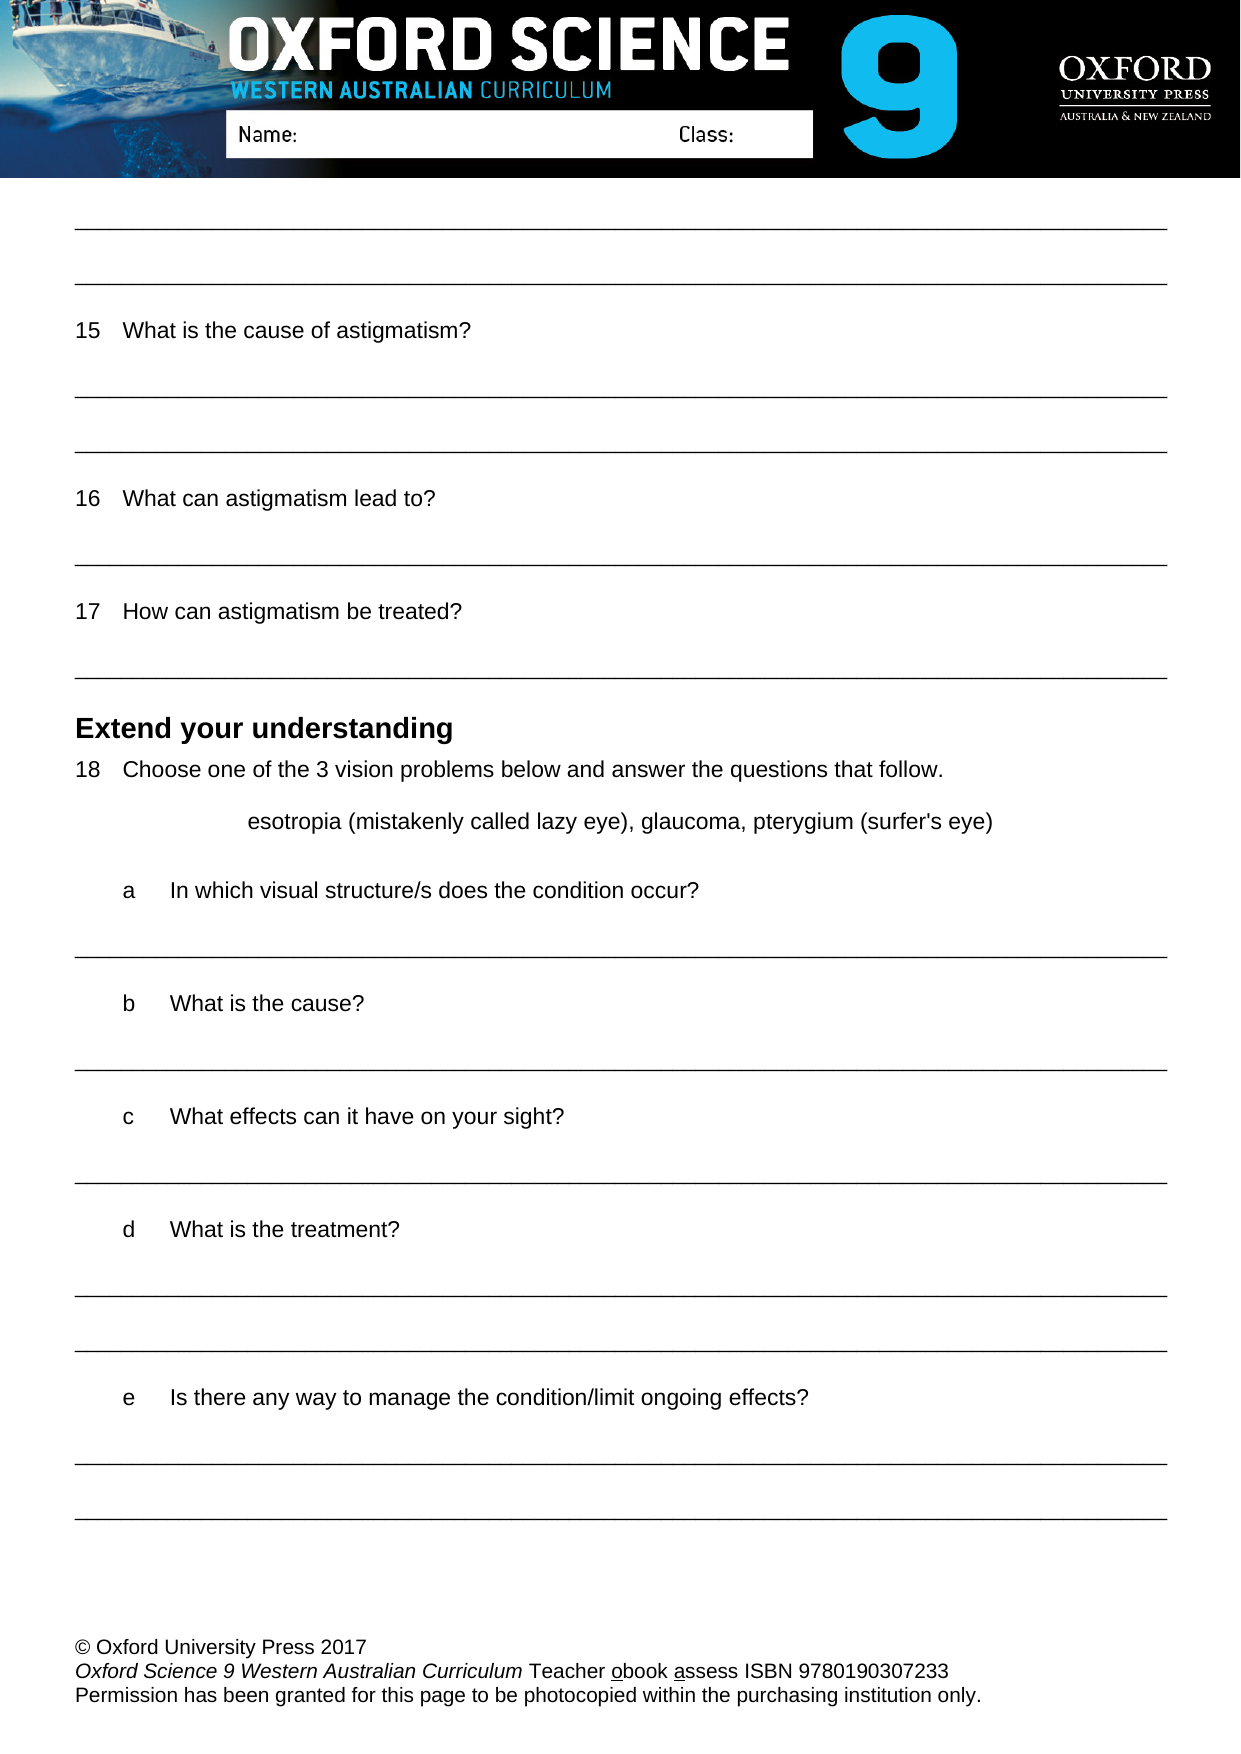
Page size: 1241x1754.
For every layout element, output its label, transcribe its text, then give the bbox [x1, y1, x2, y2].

text Extend your understanding [75, 711, 1165, 744]
list e Is there any way to manage the condition/limit ongoing effects? [122, 1384, 1165, 1410]
list 16 What can astigmatism lead to? [75, 485, 1165, 512]
list b What is the cause? [122, 990, 1165, 1017]
picture [0, 0, 1241, 178]
list 18 Choose one of the 3 vision problems below and answer the questions that follow. [75, 756, 1165, 782]
list 15 What is the cause of astigmatism? [75, 317, 1165, 343]
list d What is the treatment? [122, 1216, 1165, 1242]
text esotropia (mistakenly called lazy eye), glaucoma, pterygium (surfer's eye) [75, 808, 1165, 835]
list 17 How can astigmatism be treated? [75, 598, 1165, 624]
list a In which visual structure/s does the condition occur? [122, 877, 1165, 904]
list c What effects can it have on your sight? [122, 1103, 1165, 1129]
